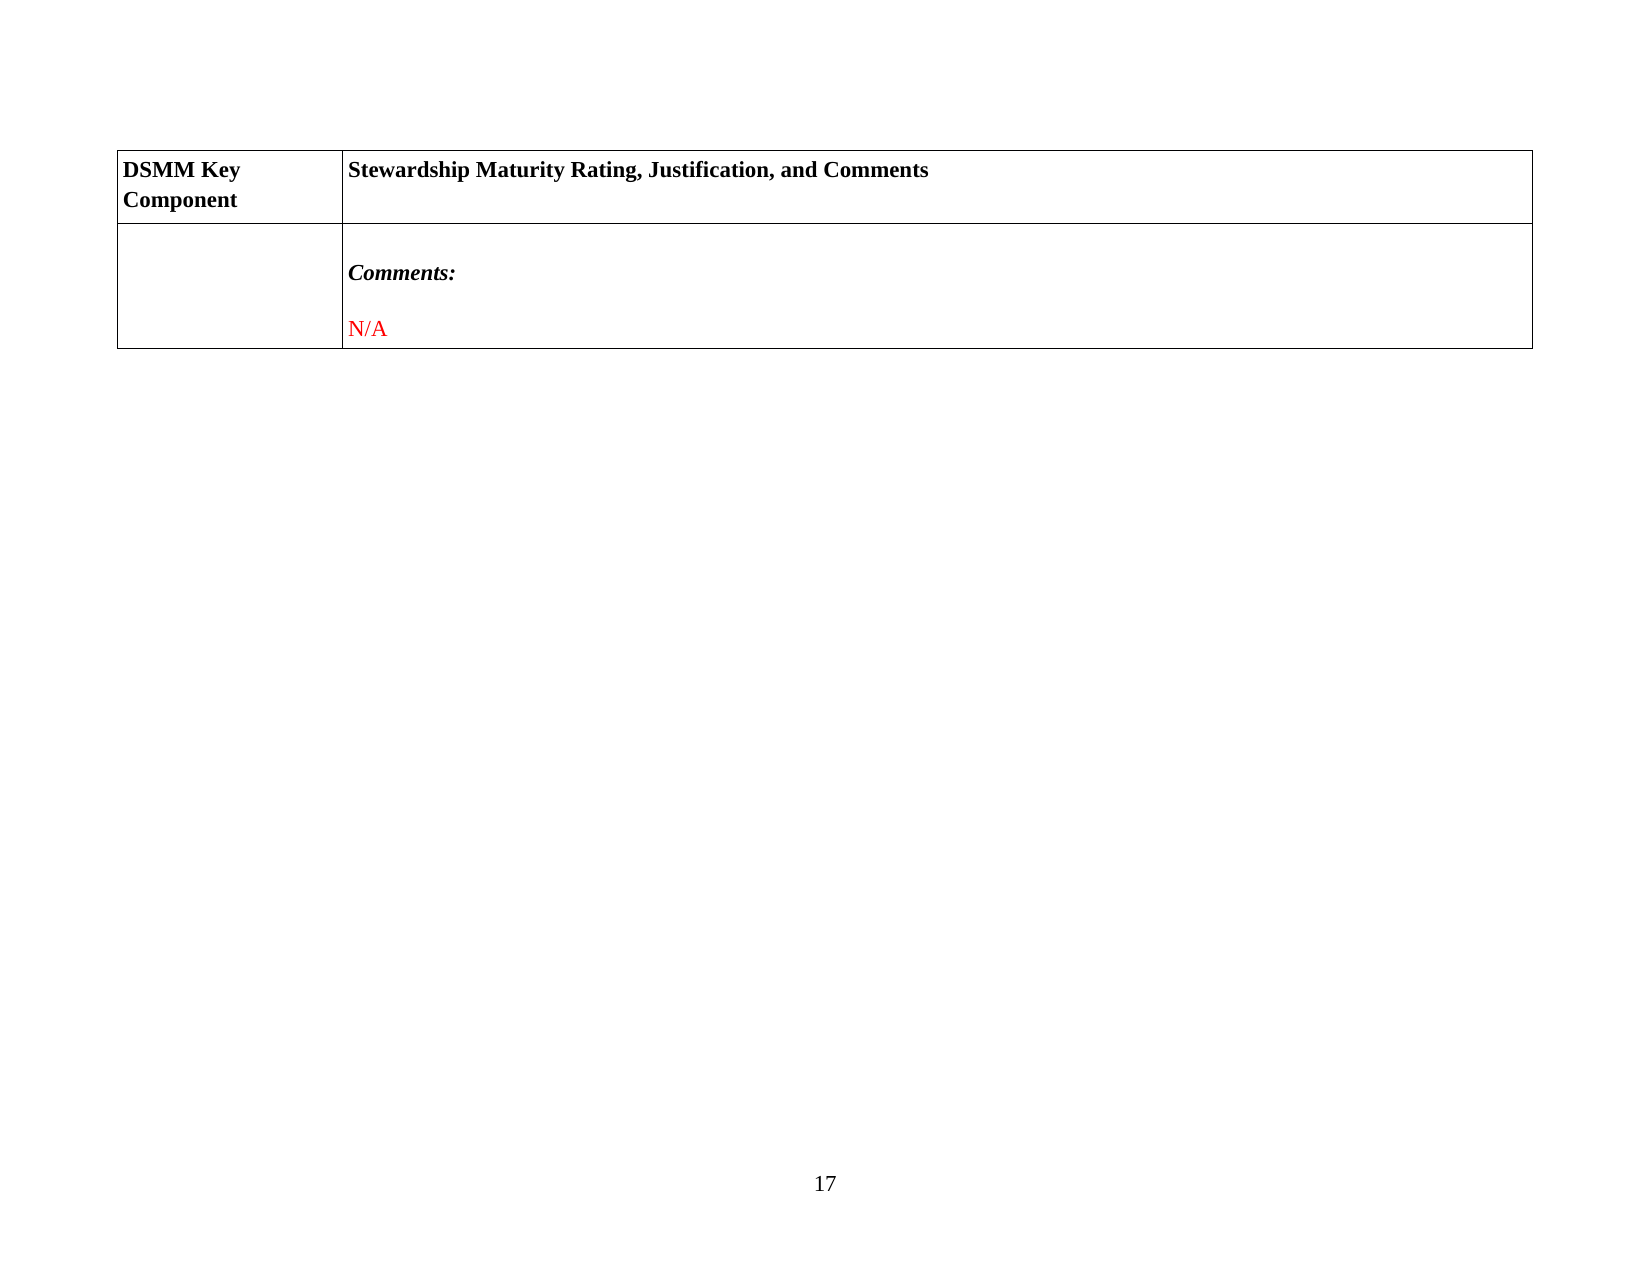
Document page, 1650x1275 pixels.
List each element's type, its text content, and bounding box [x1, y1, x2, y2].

table_header DSMM Key Component [118, 151, 342, 222]
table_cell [343, 224, 1532, 347]
table_header Stewardship Maturity Rating, Justification, and Comments [343, 151, 1532, 222]
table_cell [118, 224, 342, 347]
